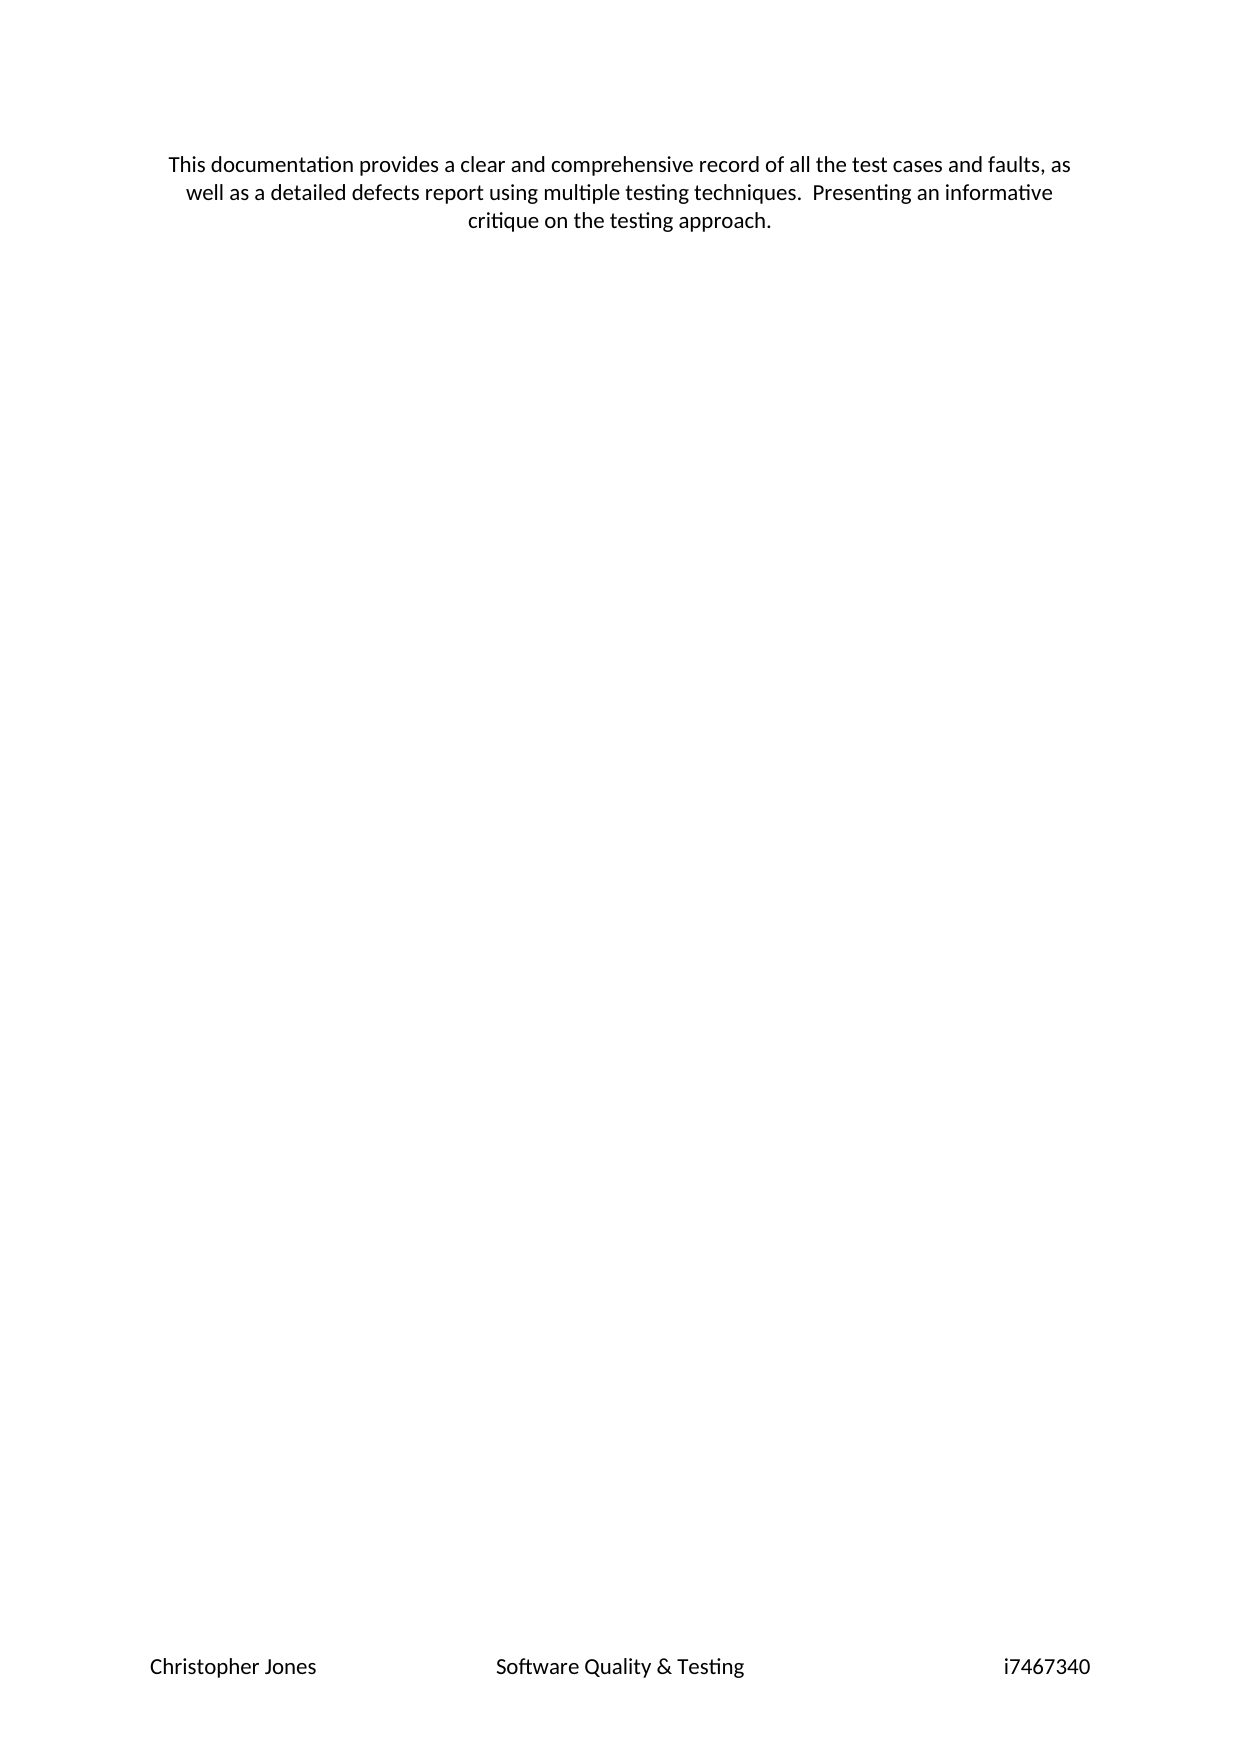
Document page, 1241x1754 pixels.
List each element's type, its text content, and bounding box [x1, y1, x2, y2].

text This documentation provides a clear and comprehensive record of all the test cases and faults, as well as a detailed defects report using multiple testing techniques. Presenting an informative critique on the testing approach. [150, 150, 1090, 234]
